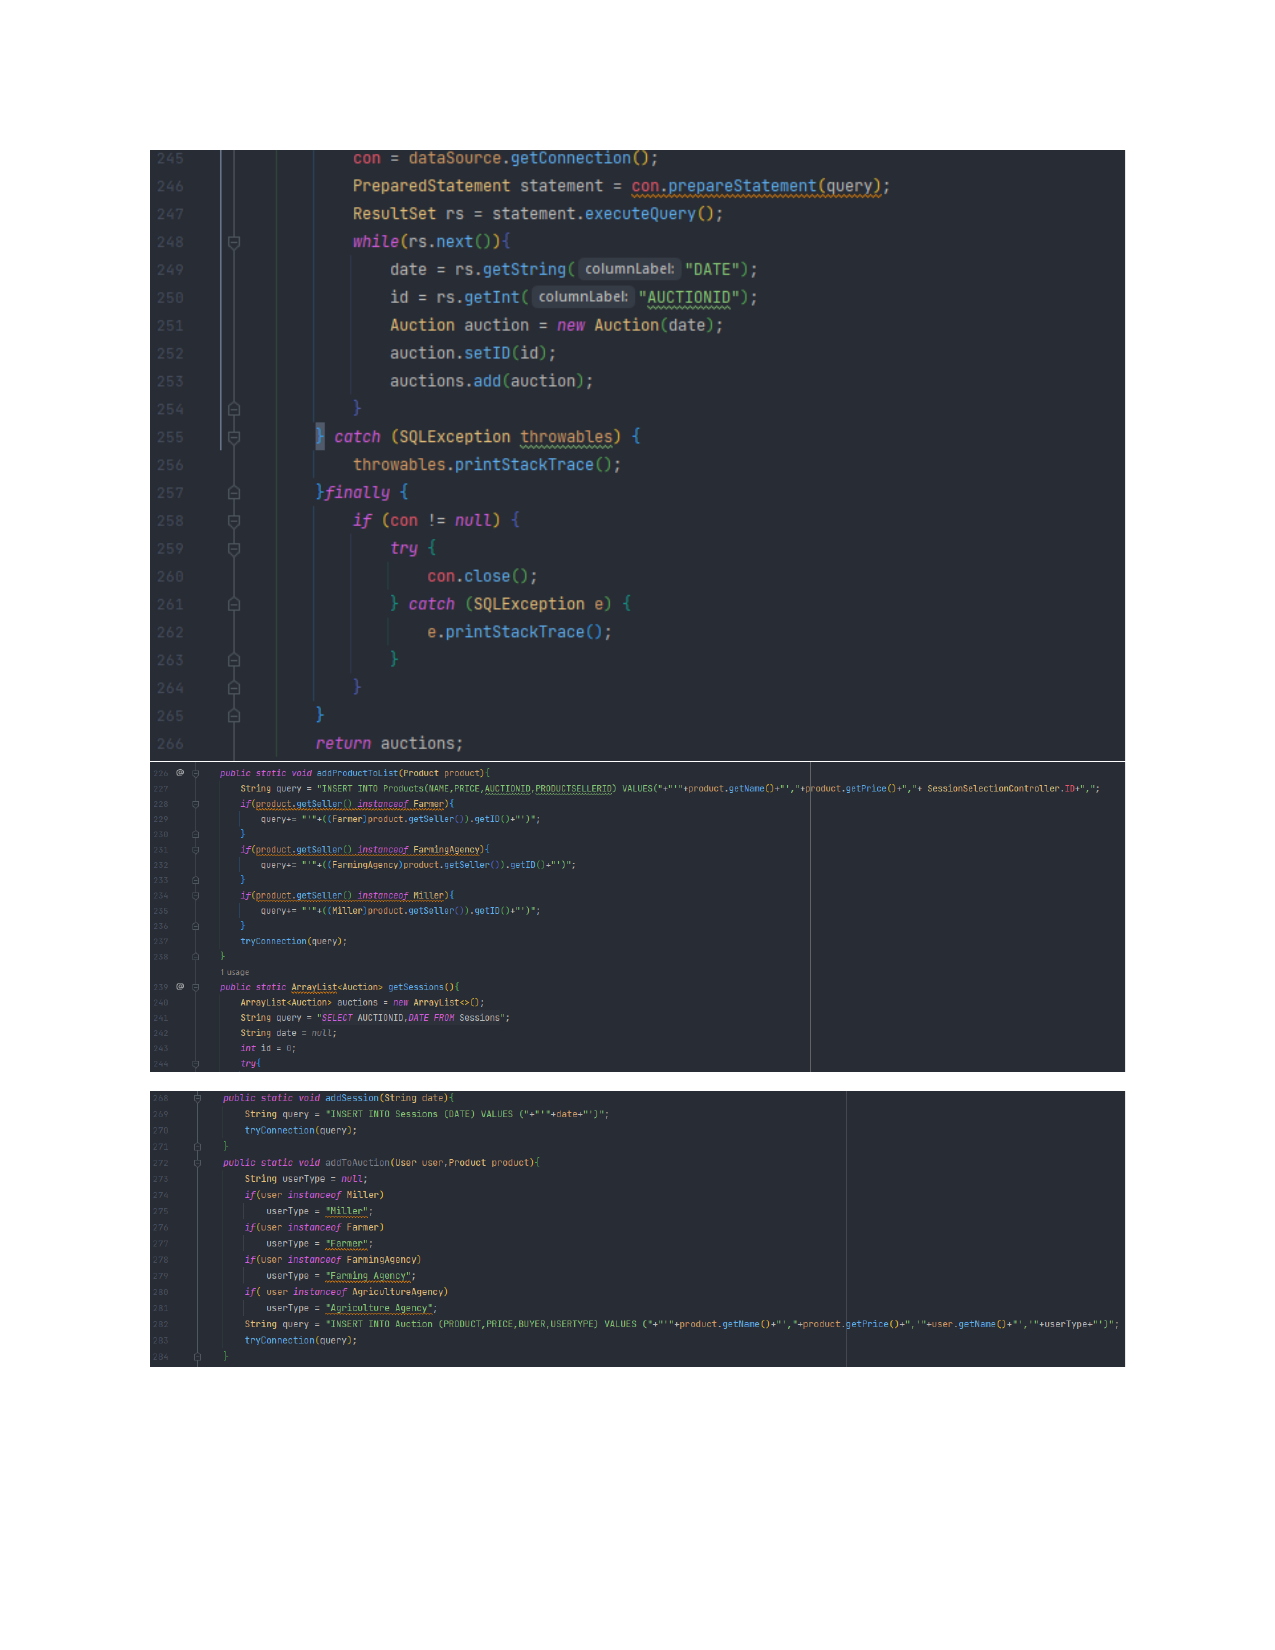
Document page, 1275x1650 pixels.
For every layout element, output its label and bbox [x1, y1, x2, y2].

picture [150, 150, 1125, 761]
picture [150, 762, 1125, 1072]
picture [150, 1091, 1125, 1367]
